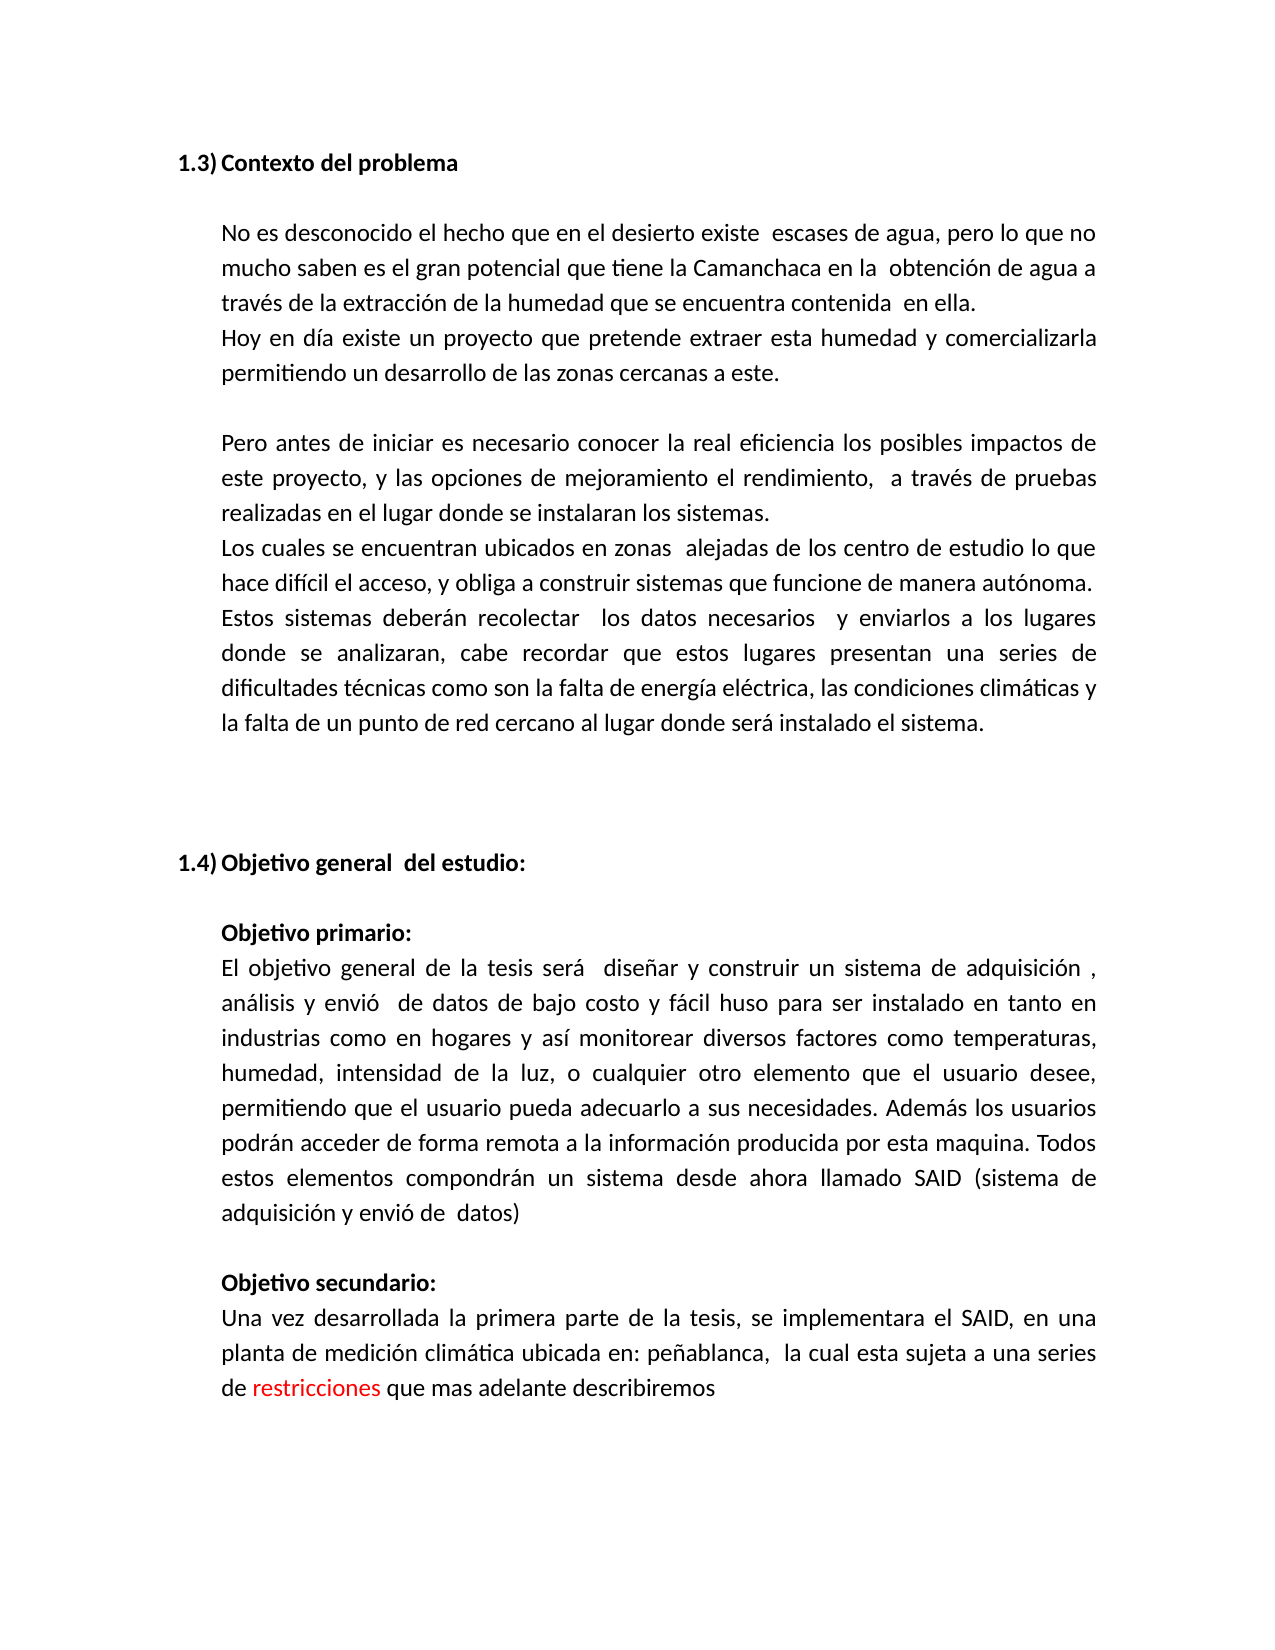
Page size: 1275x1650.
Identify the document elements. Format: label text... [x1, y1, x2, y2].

list Los cuales se encuentran ubicados en zonas alejadas de los centro de estudio lo que hace difícil el acceso, y obliga a construir sistemas que funcione de manera autónoma. [221, 533, 1098, 598]
list El objetivo general de la tesis será diseñar y construir un sistema de adquisición , análisis y envió de datos de bajo costo y fácil huso para ser instalado en tanto en industrias como en hogares y así monitorear diversos factores como temperaturas, humedad, intensidad de la luz, o cualquier otro elemento que el usuario desee, permitiendo que el usuario pueda adecuarlo a sus necesidades. Además los usuarios podrán acceder de forma remota a la información producida por esta maquina. Todos estos elementos compondrán un sistema desde ahora llamado SAID (sistema de adquisición y envió de datos) [221, 953, 1098, 1228]
list Objetivo general del estudio: [177, 848, 1098, 878]
list No es desconocido el hecho que en el desierto existe escases de agua, pero lo que no mucho saben es el gran potencial que tiene la Camanchaca en la obtención de agua a través de la extracción de la humedad que se encuentra contenida en ella. [221, 218, 1098, 318]
list Hoy en día existe un proyecto que pretende extraer esta humedad y comercializarla permitiendo un desarrollo de las zonas cercanas a este. [221, 323, 1098, 388]
list Objetivo secundario: [221, 1268, 1098, 1298]
list Una vez desarrollada la primera parte de la tesis, se implementara el SAID, en una planta de medición climática ubicada en: peñablanca, la cual esta sujeta a una series de restricciones que mas adelante describiremos [221, 1303, 1098, 1403]
list Objetivo primario: [221, 918, 1098, 948]
list Pero antes de iniciar es necesario conocer la real eficiencia los posibles impactos de este proyecto, y las opciones de mejoramiento el rendimiento, a través de pruebas realizadas en el lugar donde se instalaran los sistemas. [221, 428, 1098, 528]
list Estos sistemas deberán recolectar los datos necesarios y enviarlos a los lugares donde se analizaran, cabe recordar que estos lugares presentan una series de dificultades técnicas como son la falta de energía eléctrica, las condiciones climáticas y la falta de un punto de red cercano al lugar donde será instalado el sistema. [221, 603, 1098, 738]
list Contexto del problema [177, 148, 1098, 178]
